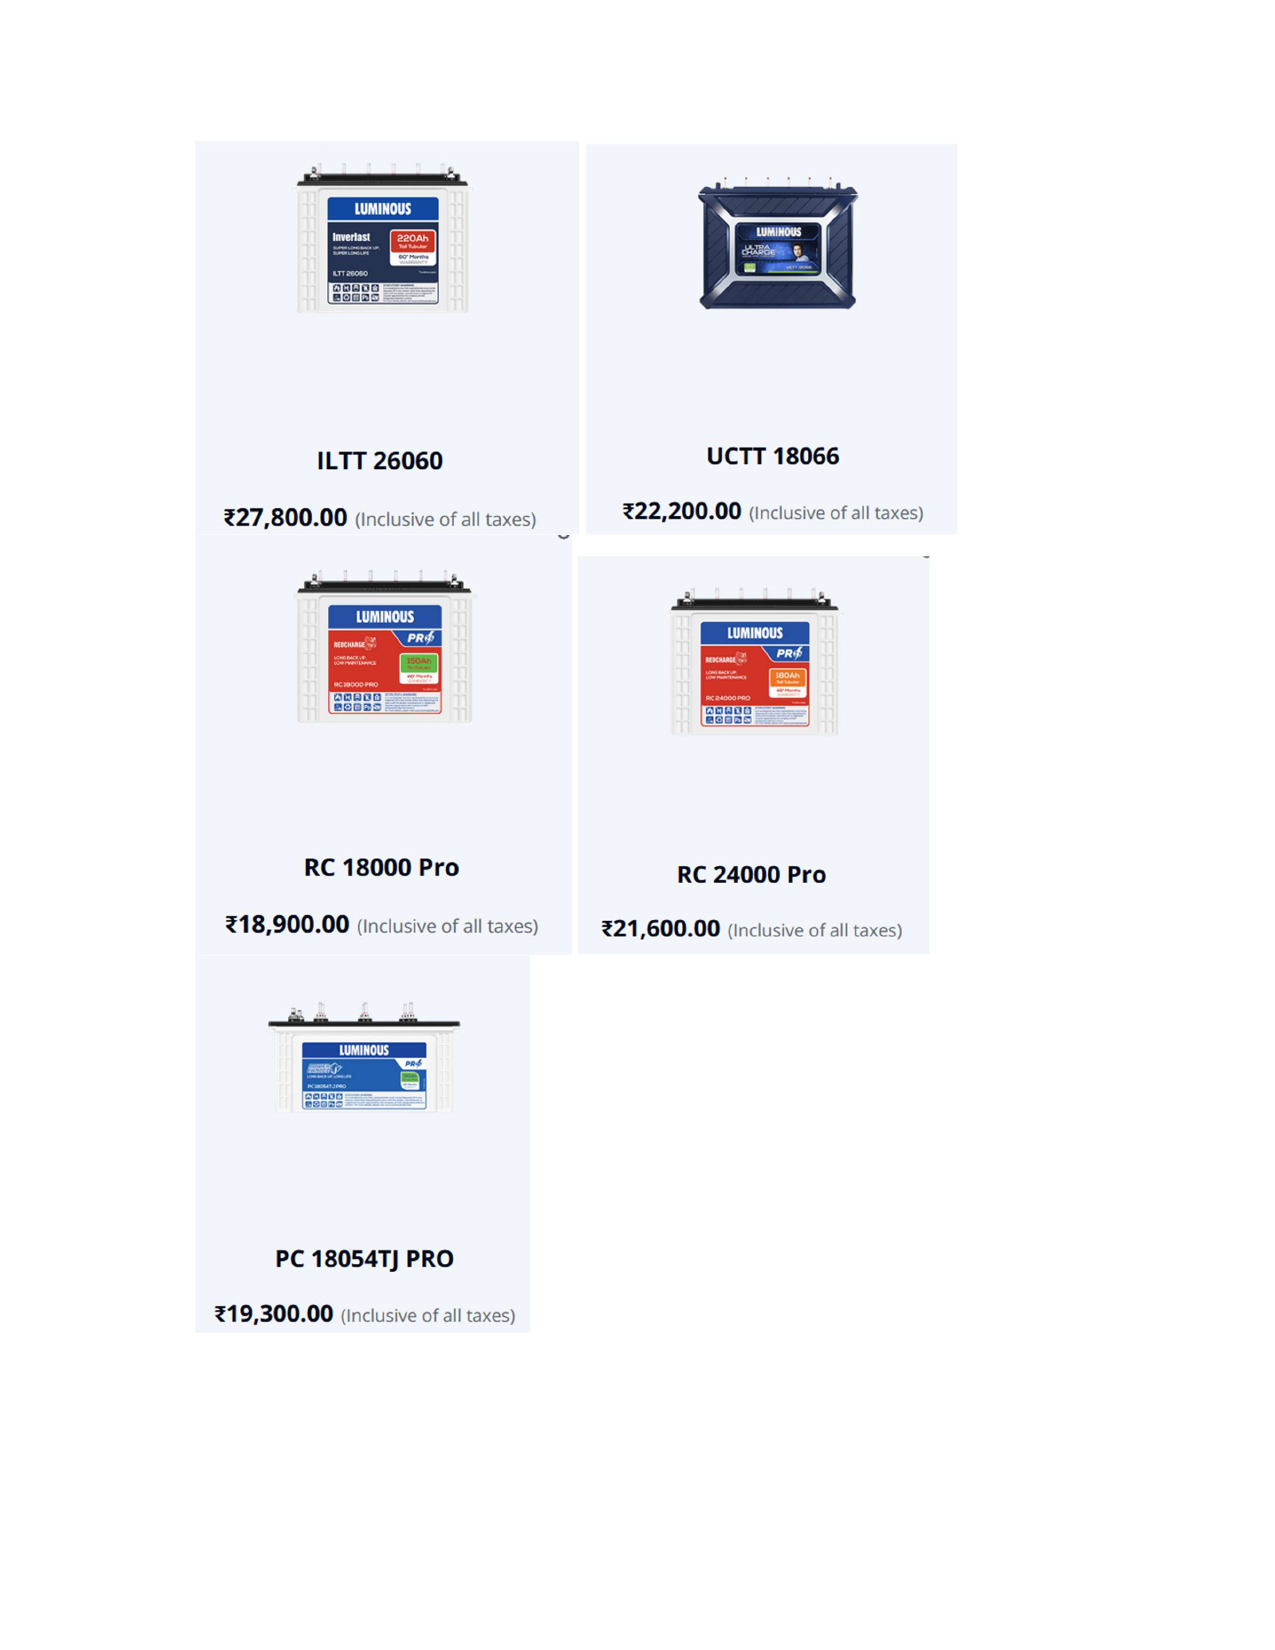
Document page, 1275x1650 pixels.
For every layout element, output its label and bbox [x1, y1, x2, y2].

picture [194, 141, 958, 1333]
